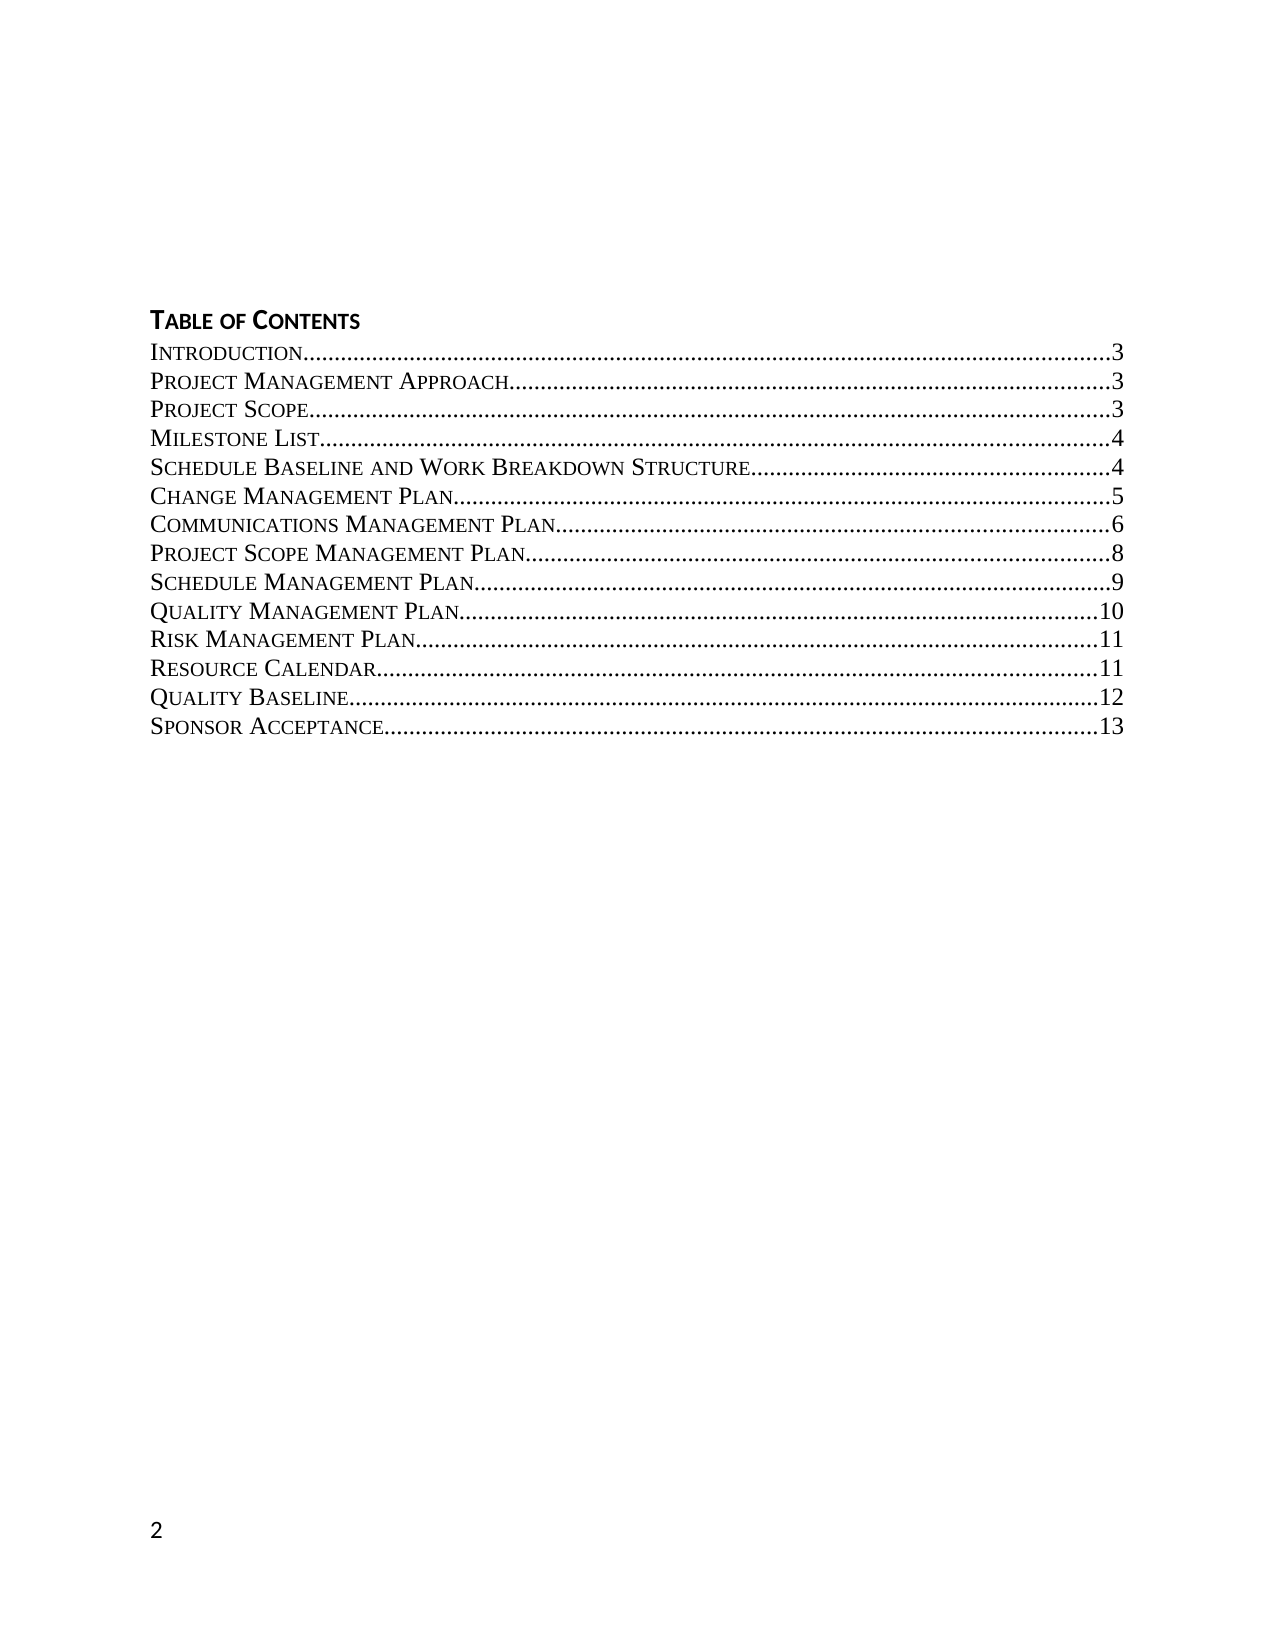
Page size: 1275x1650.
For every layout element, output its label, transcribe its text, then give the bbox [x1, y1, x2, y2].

text Milestone List 4 [150, 423, 1125, 452]
text Change Management Plan 5 [150, 481, 1125, 509]
text Resource Calendar 11 [150, 653, 1125, 682]
text Introduction 3 [150, 337, 1125, 366]
text Risk Management Plan 11 [150, 624, 1125, 653]
text Sponsor Acceptance 13 [150, 711, 1125, 739]
text Project Scope 3 [150, 394, 1125, 423]
text Quality Management Plan 10 [150, 596, 1125, 624]
text Project Management Approach 3 [150, 366, 1125, 394]
text Schedule Management Plan 9 [150, 567, 1125, 596]
text Table of Contents [150, 301, 1125, 337]
text Schedule Baseline and Work Breakdown Structure 4 [150, 452, 1125, 481]
text Quality Baseline 12 [150, 682, 1125, 711]
text Communications Management Plan 6 [150, 509, 1125, 538]
text Project Scope Management Plan 8 [150, 538, 1125, 567]
